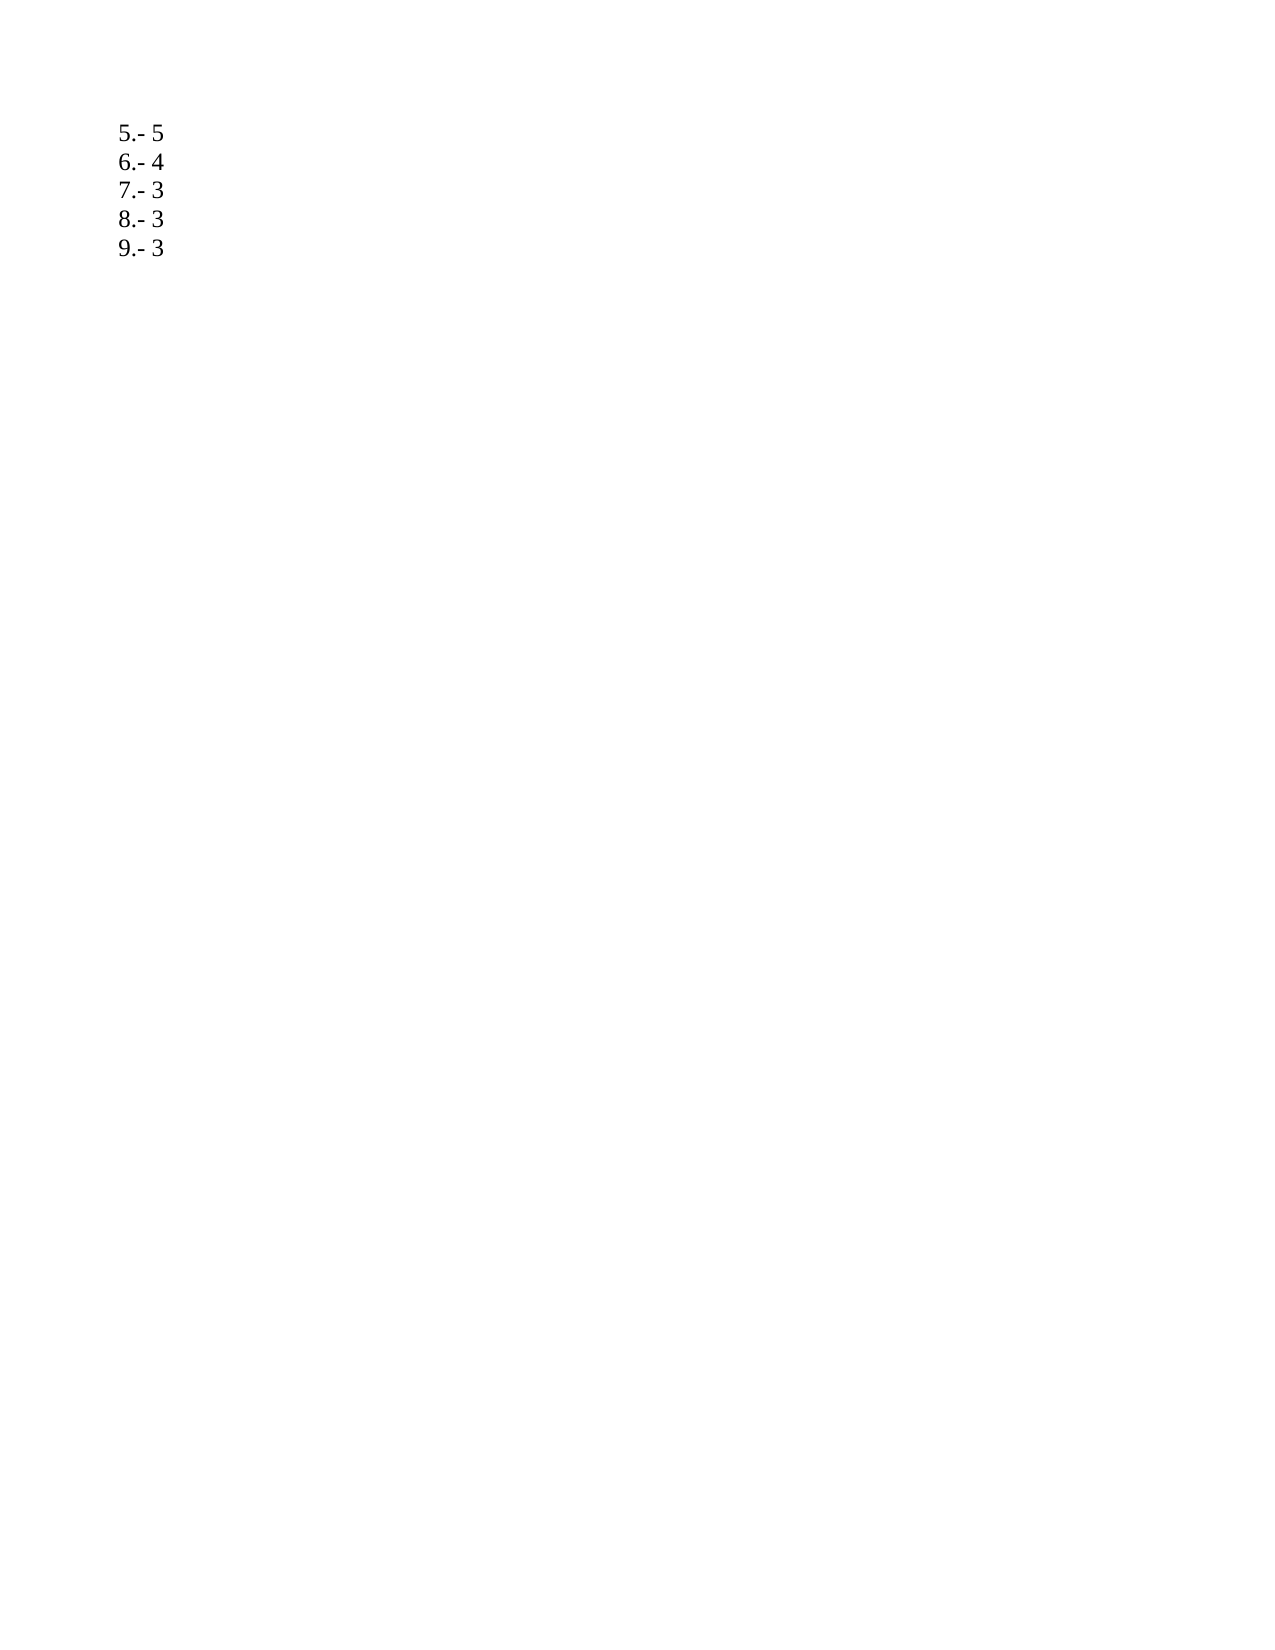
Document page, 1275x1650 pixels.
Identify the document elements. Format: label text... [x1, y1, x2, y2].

text 9.- 3 [118, 233, 1157, 262]
text 6.- 4 [118, 147, 1157, 176]
text 5.- 5 [118, 118, 1157, 147]
text 8.- 3 [118, 204, 1157, 233]
text 7.- 3 [118, 176, 1157, 204]
